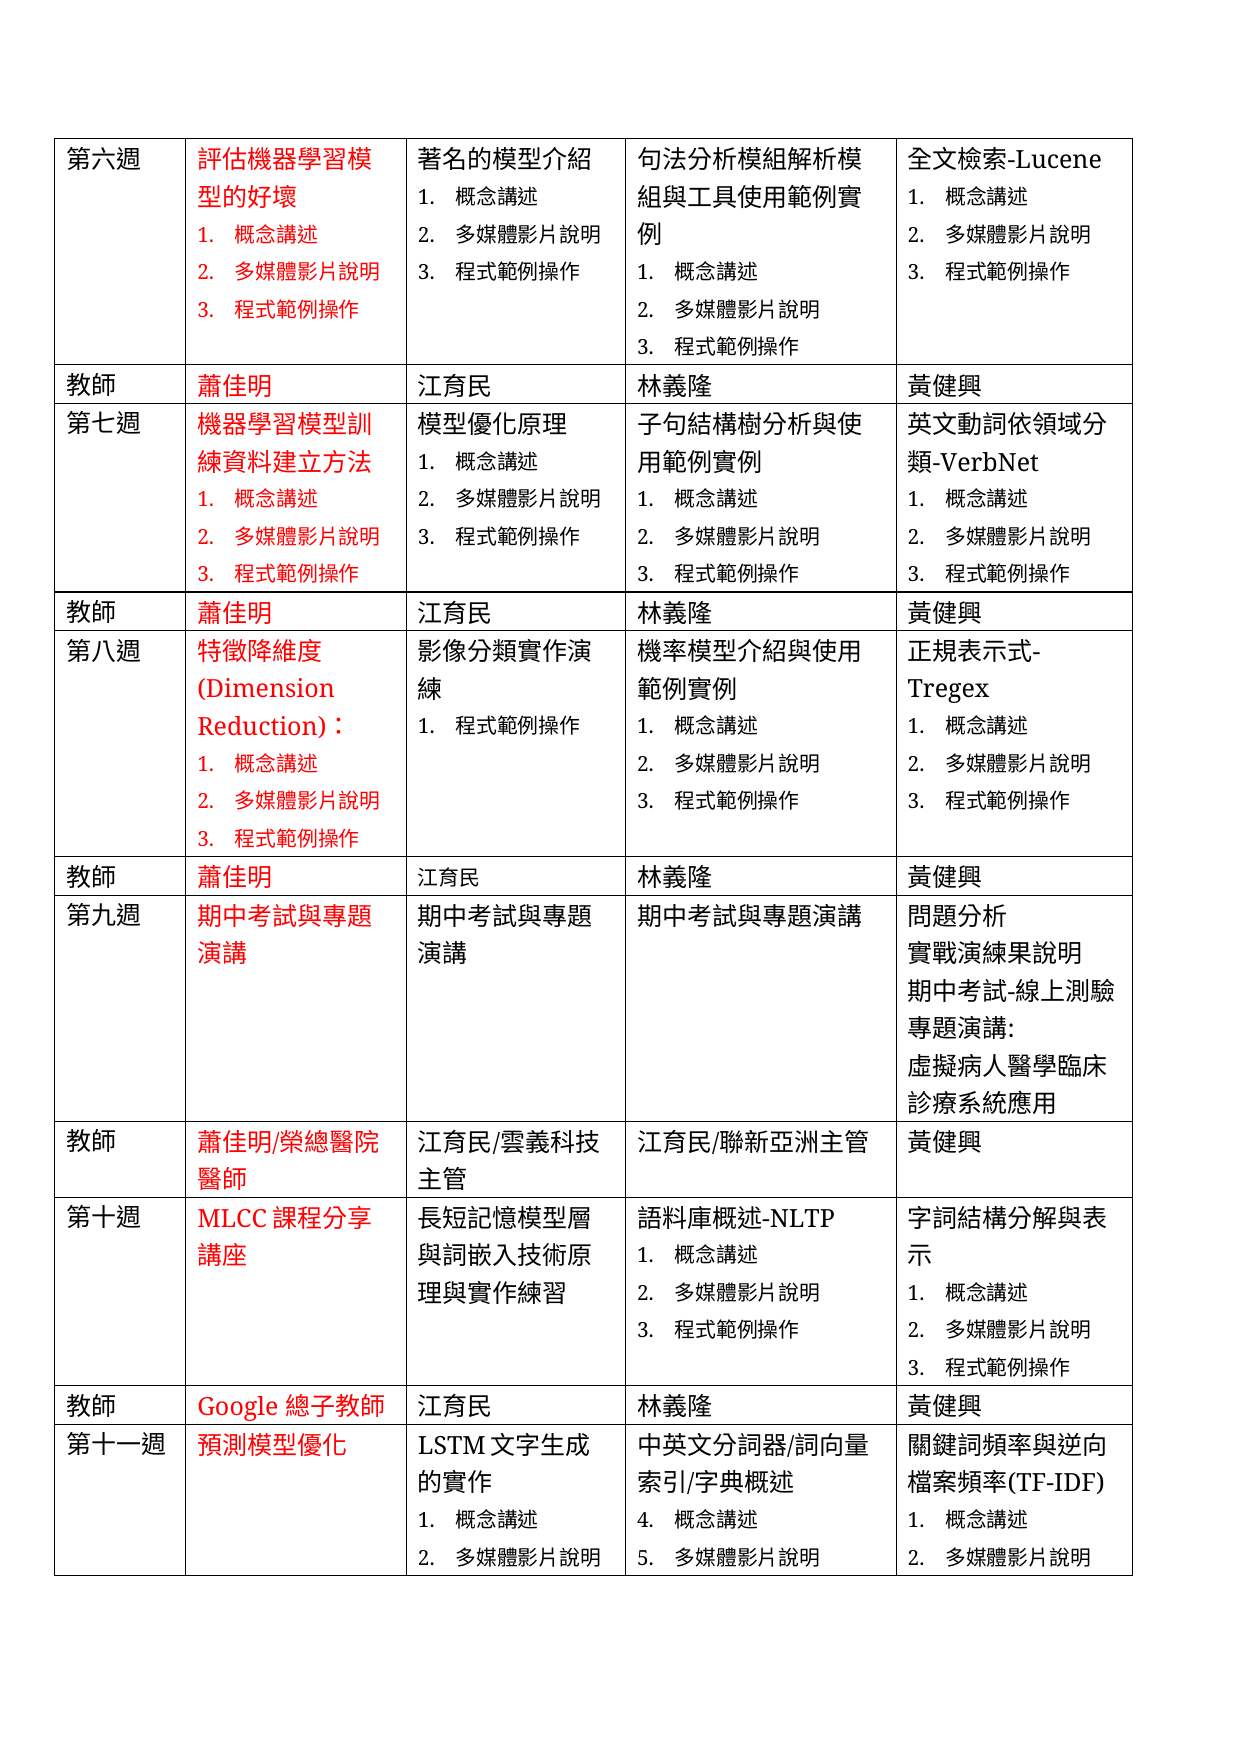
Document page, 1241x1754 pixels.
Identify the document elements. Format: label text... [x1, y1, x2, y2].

table_cell 蕭佳明/榮總醫院醫師 [186, 1122, 406, 1197]
table_cell 期中考試與專題演講 [626, 896, 896, 1121]
table_cell 機率模型介紹與使用範例實例 概念講述 多媒體影片說明 程式範例操作 [626, 631, 896, 856]
table_cell 模型優化原理 概念講述 多媒體影片說明 程式範例操作 [407, 404, 625, 591]
table_cell 教師 [55, 1122, 185, 1197]
table_cell 著名的模型介紹 概念講述 多媒體影片說明 程式範例操作 [407, 139, 625, 364]
table_cell 第七週 [55, 404, 185, 591]
table_cell 江育民/聯新亞洲主管 [626, 1122, 896, 1197]
table_cell 林義隆 [626, 593, 896, 630]
table_cell 林義隆 [626, 1386, 896, 1424]
table_cell 黃健興 [897, 1122, 1132, 1197]
table_cell 語料庫概述-NLTP 概念講述 多媒體影片說明 程式範例操作 [626, 1198, 896, 1385]
table_cell Google 總子教師 [186, 1386, 406, 1424]
table_cell 機器學習模型訓練資料建立方法 概念講述 多媒體影片說明 程式範例操作 [186, 404, 406, 591]
table_cell 林義隆 [626, 857, 896, 894]
table_cell 長短記憶模型層與詞嵌入技術原理與實作練習 [407, 1198, 625, 1385]
table_cell 評估機器學習模型的好壞 概念講述 多媒體影片說明 程式範例操作 [186, 139, 406, 364]
table_cell 全文檢索-Lucene 概念講述 多媒體影片說明 程式範例操作 [897, 139, 1132, 364]
table_cell 江育民 [407, 365, 625, 403]
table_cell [626, 1425, 896, 1575]
table_cell 預測模型優化 [186, 1425, 406, 1575]
table_cell 第八週 [55, 631, 185, 856]
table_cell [407, 1425, 625, 1575]
table_cell 句法分析模組解析模組與工具使用範例實例 概念講述 多媒體影片說明 程式範例操作 [626, 139, 896, 364]
table_cell 第六週 [55, 139, 185, 364]
table_cell 蕭佳明 [186, 857, 406, 894]
table_cell 江育民 [407, 1386, 625, 1424]
table_cell 江育民 [407, 857, 625, 894]
table_cell 教師 [55, 857, 185, 894]
table_cell 第十週 [55, 1198, 185, 1385]
table_cell 特徵降維度(Dimension Reduction)： 概念講述 多媒體影片說明 程式範例操作 [186, 631, 406, 856]
table_cell 蕭佳明 [186, 593, 406, 630]
table_cell 問題分析 實戰演練果說明 期中考試-線上測驗 專題演講: 虛擬病人醫學臨床診療系統應用 [897, 896, 1132, 1121]
table_cell 林義隆 [626, 365, 896, 403]
table_cell 子句結構樹分析與使用範例實例 概念講述 多媒體影片說明 程式範例操作 [626, 404, 896, 591]
table_cell 教師 [55, 593, 185, 630]
table_cell 蕭佳明 [186, 365, 406, 403]
table_cell 期中考試與專題演講 [186, 896, 406, 1121]
table_cell 黃健興 [897, 365, 1132, 403]
table_cell 黃健興 [897, 593, 1132, 630]
table_cell 江育民/雲義科技主管 [407, 1122, 625, 1197]
table_cell 字詞結構分解與表示 概念講述 多媒體影片說明 程式範例操作 [897, 1198, 1132, 1385]
table_cell 第九週 [55, 896, 185, 1121]
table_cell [897, 1425, 1132, 1575]
table_cell MLCC課程分享講座 [186, 1198, 406, 1385]
table_cell 教師 [55, 1386, 185, 1424]
table_cell 期中考試與專題演講 [407, 896, 625, 1121]
table_cell 教師 [55, 365, 185, 403]
table_cell 影像分類實作演練 程式範例操作 [407, 631, 625, 856]
table_cell 黃健興 [897, 857, 1132, 894]
table_cell 黃健興 [897, 1386, 1132, 1424]
table_cell 英文動詞依領域分類-VerbNet 概念講述 多媒體影片說明 程式範例操作 [897, 404, 1132, 591]
table_cell 正規表示式-Tregex 概念講述 多媒體影片說明 程式範例操作 [897, 631, 1132, 856]
table_cell 第十一週 [55, 1425, 185, 1575]
table_cell 江育民 [407, 593, 625, 630]
